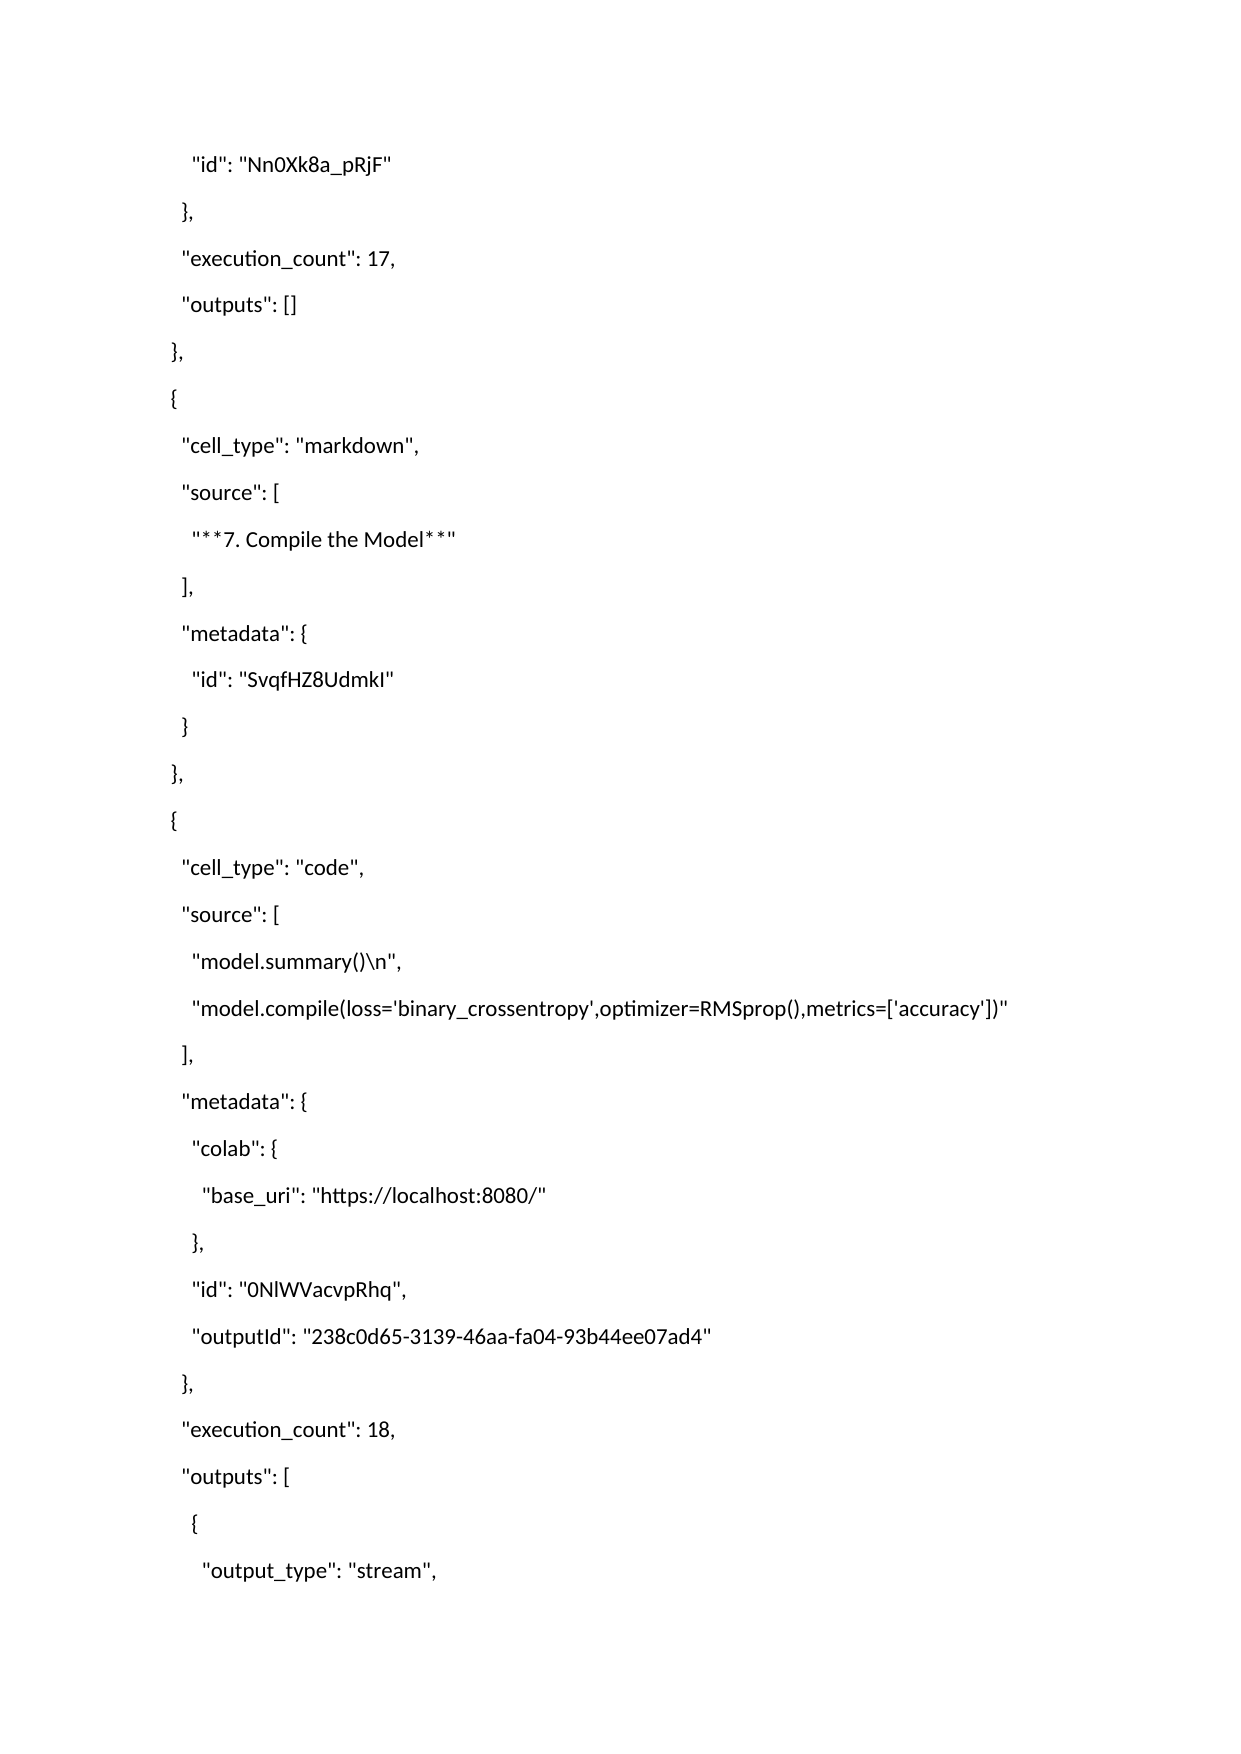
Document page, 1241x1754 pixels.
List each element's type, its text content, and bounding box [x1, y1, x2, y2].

text { [150, 806, 1090, 834]
text "id": "SvqfHZ8UdmkI" [150, 666, 1090, 694]
text "id": "Nn0Xk8a_pRjF" [150, 150, 1090, 178]
text }, [150, 759, 1090, 787]
text "colab": { [150, 1134, 1090, 1162]
text "execution_count": 17, [150, 244, 1090, 272]
text { [150, 384, 1090, 412]
text "metadata": { [150, 1087, 1090, 1116]
text "outputs": [ [150, 1462, 1090, 1491]
text "outputs": [] [150, 291, 1090, 319]
text }, [150, 197, 1090, 225]
text ], [150, 1041, 1090, 1069]
text { [150, 1509, 1090, 1537]
text ], [150, 572, 1090, 600]
text }, [150, 1228, 1090, 1256]
text "**7. Compile the Model**" [150, 525, 1090, 553]
text "source": [ [150, 900, 1090, 928]
text "outputId": "238c0d65-3139-46aa-fa04-93b44ee07ad4" [150, 1322, 1090, 1350]
text "base_uri": "https://localhost:8080/" [150, 1181, 1090, 1209]
text "output_type": "stream", [150, 1556, 1090, 1584]
text "metadata": { [150, 619, 1090, 647]
text "model.summary()\n", [150, 947, 1090, 975]
text "cell_type": "markdown", [150, 431, 1090, 459]
text "model.compile(loss='binary_crossentropy',optimizer=RMSprop(),metrics=['accuracy'])" [150, 994, 1090, 1022]
text }, [150, 337, 1090, 366]
text "source": [ [150, 478, 1090, 506]
text "execution_count": 18, [150, 1416, 1090, 1444]
text } [150, 712, 1090, 741]
text "id": "0NlWVacvpRhq", [150, 1275, 1090, 1303]
text }, [150, 1369, 1090, 1397]
text "cell_type": "code", [150, 853, 1090, 881]
